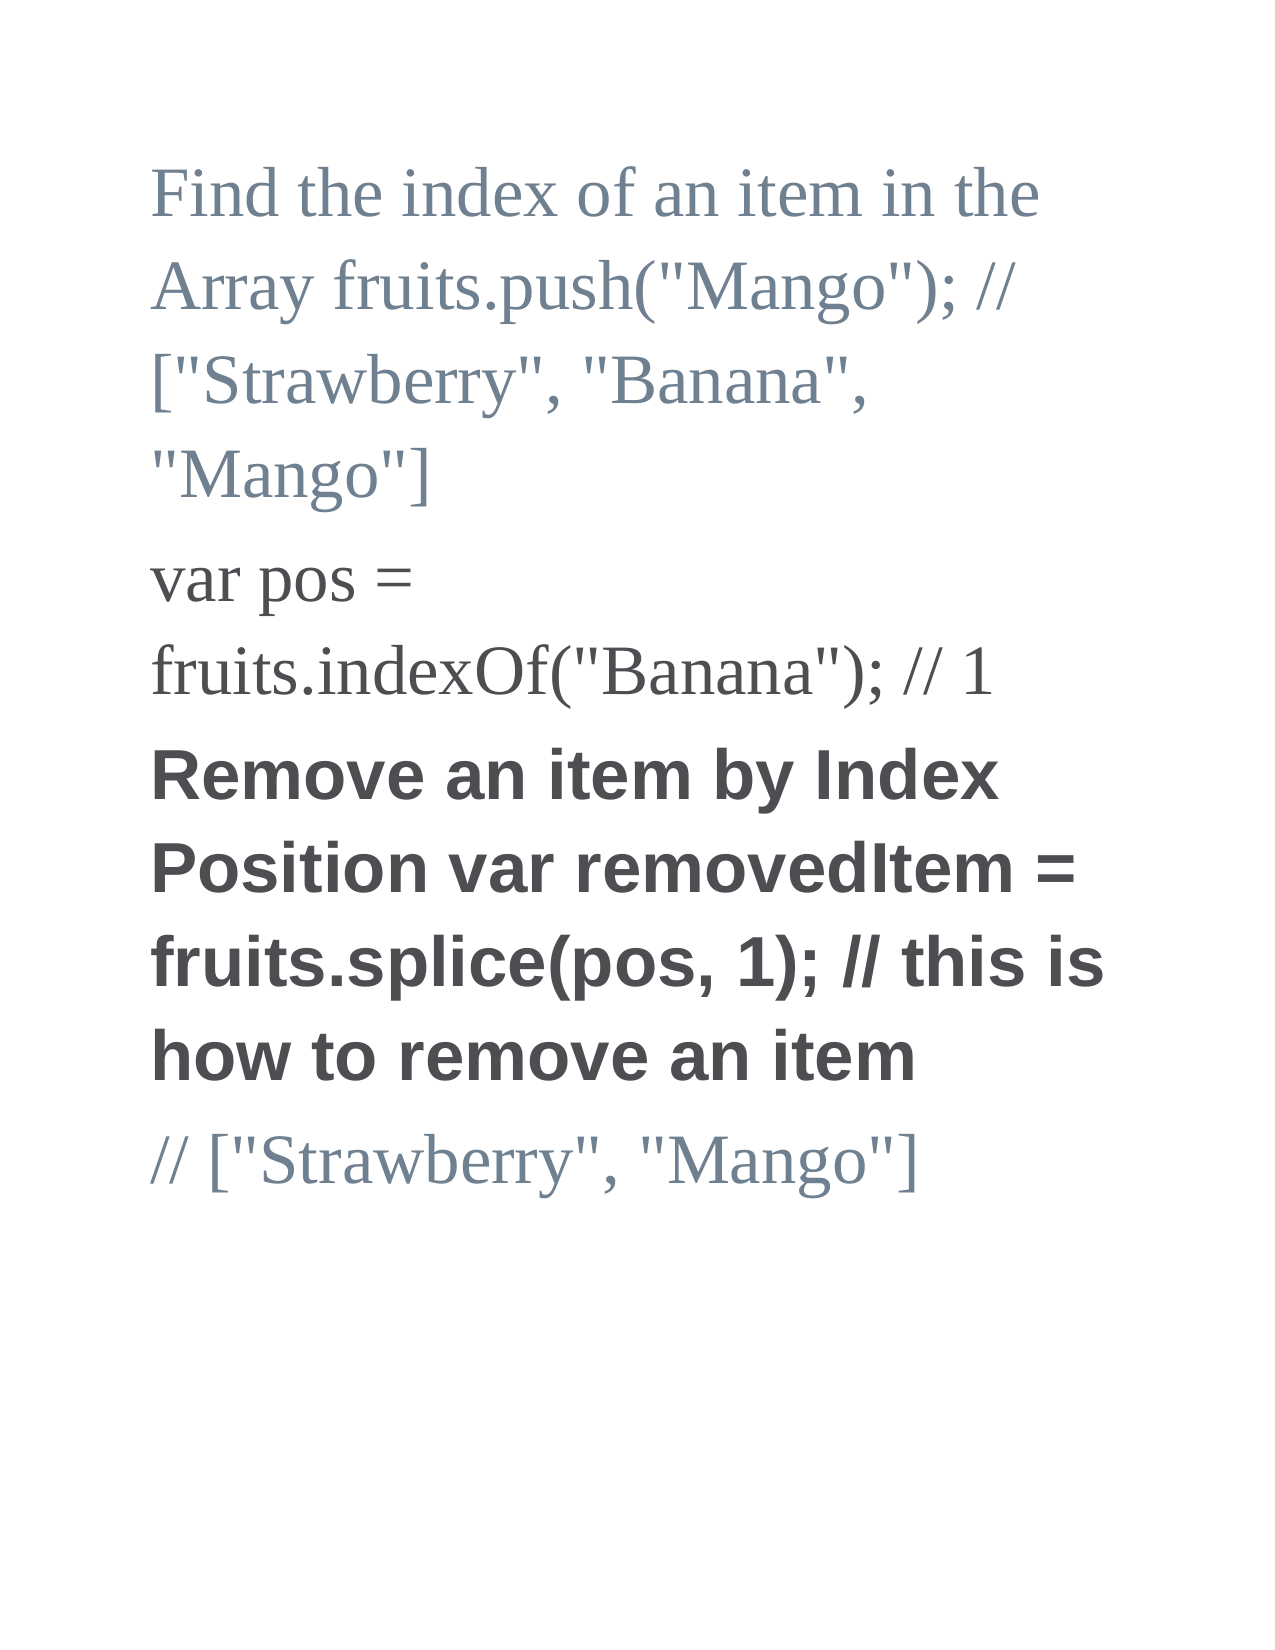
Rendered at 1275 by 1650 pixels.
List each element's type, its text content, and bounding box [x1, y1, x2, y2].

text // ["Strawberry", "Mango"] [150, 1118, 1125, 1199]
text Remove an item by Index Position var removedItem = fruits.splice(pos, 1); // this is how to remove an item [150, 733, 1125, 1095]
text Find the index of an item in the Array fruits.push("Mango"); // ["Strawberry", "Banana", "Mango"] [150, 150, 1125, 512]
text var pos = fruits.indexOf("Banana"); // 1 [150, 535, 1125, 710]
